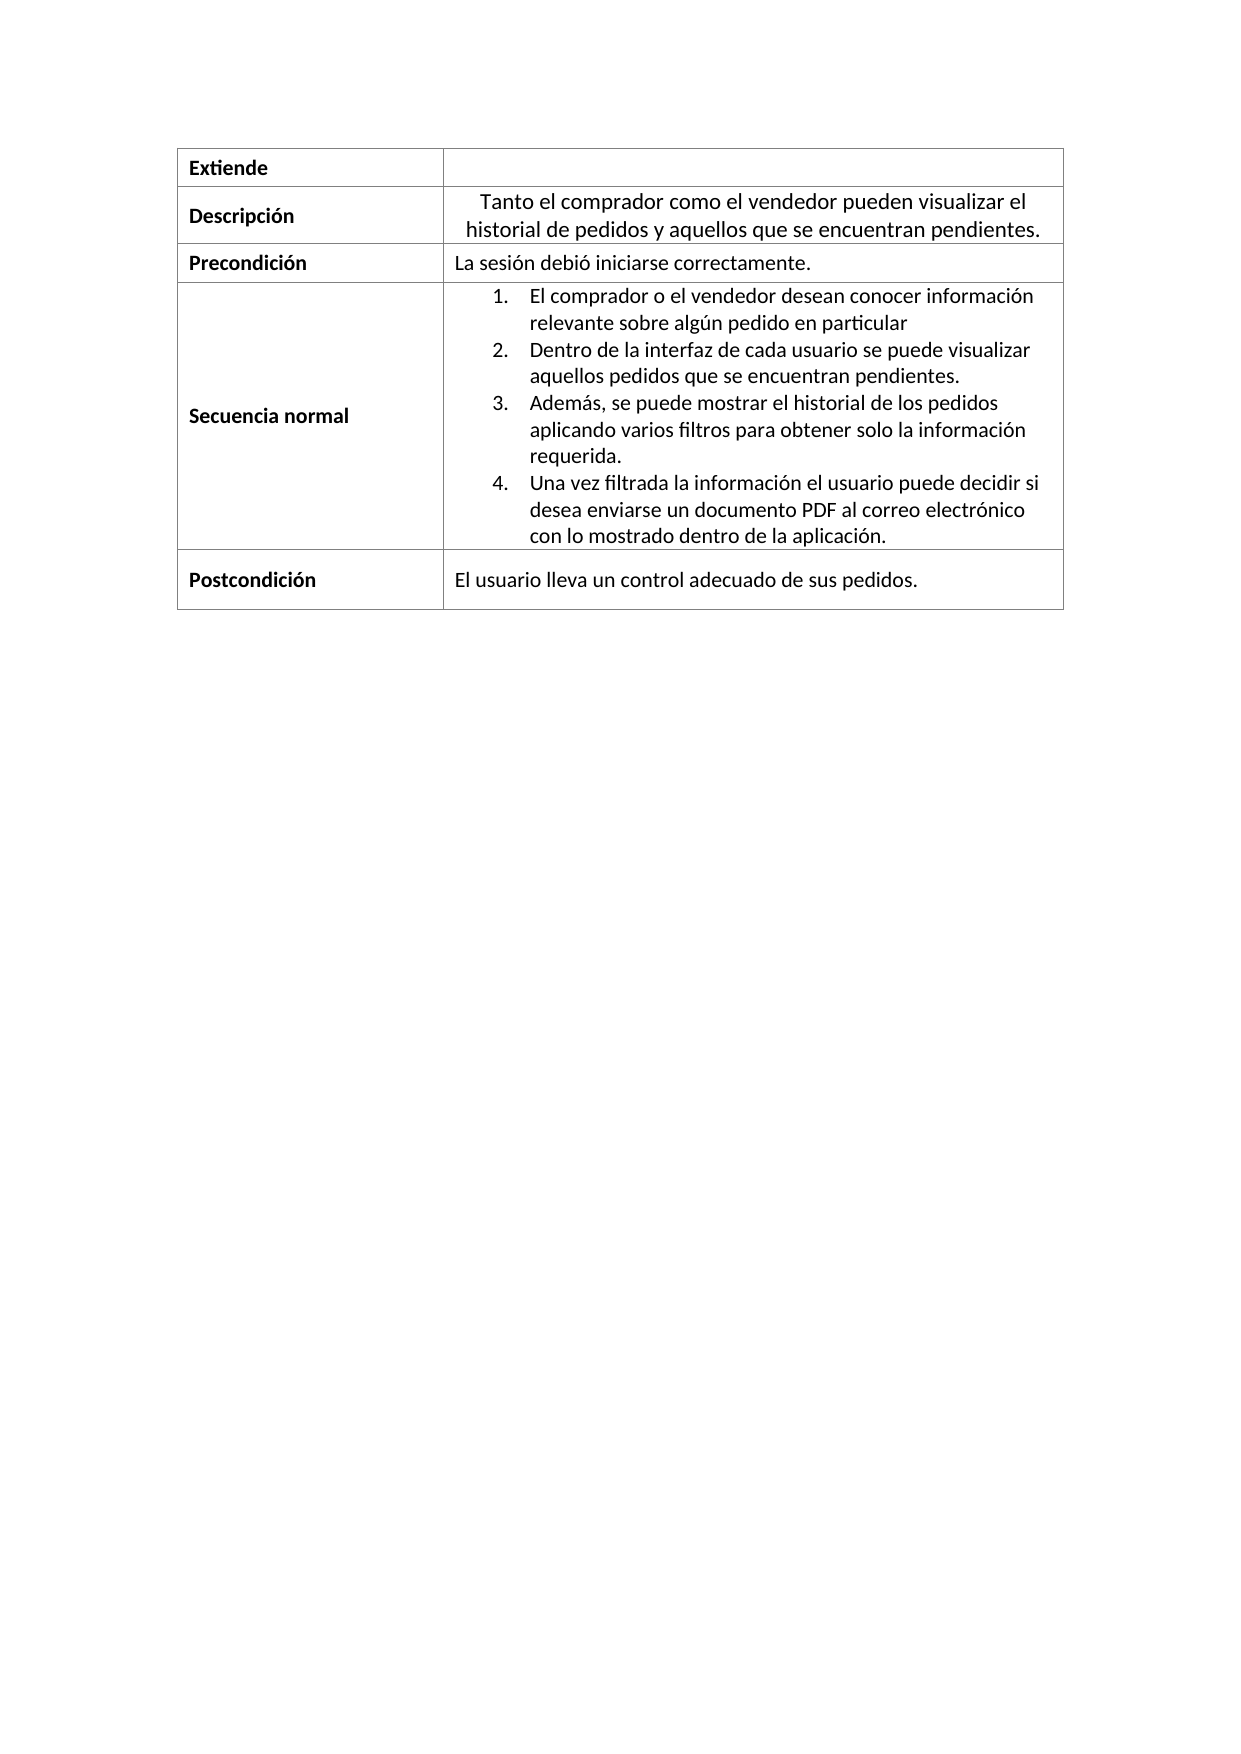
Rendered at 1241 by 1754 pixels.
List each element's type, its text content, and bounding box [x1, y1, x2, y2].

table_cell Descripción [178, 187, 443, 243]
table_cell [444, 149, 1063, 186]
table_cell Extiende [178, 149, 443, 186]
table_cell Postcondición [178, 550, 443, 609]
table_cell Secuencia normal [178, 283, 443, 549]
table_cell Precondición [178, 244, 443, 282]
table_cell El usuario lleva un control adecuado de sus pedidos. [444, 550, 1063, 609]
table_cell Tanto el comprador como el vendedor pueden visualizar el historial de pedidos y aquellos que se encuentran pendientes. [444, 187, 1063, 243]
table_cell La sesión debió iniciarse correctamente. [444, 244, 1063, 282]
